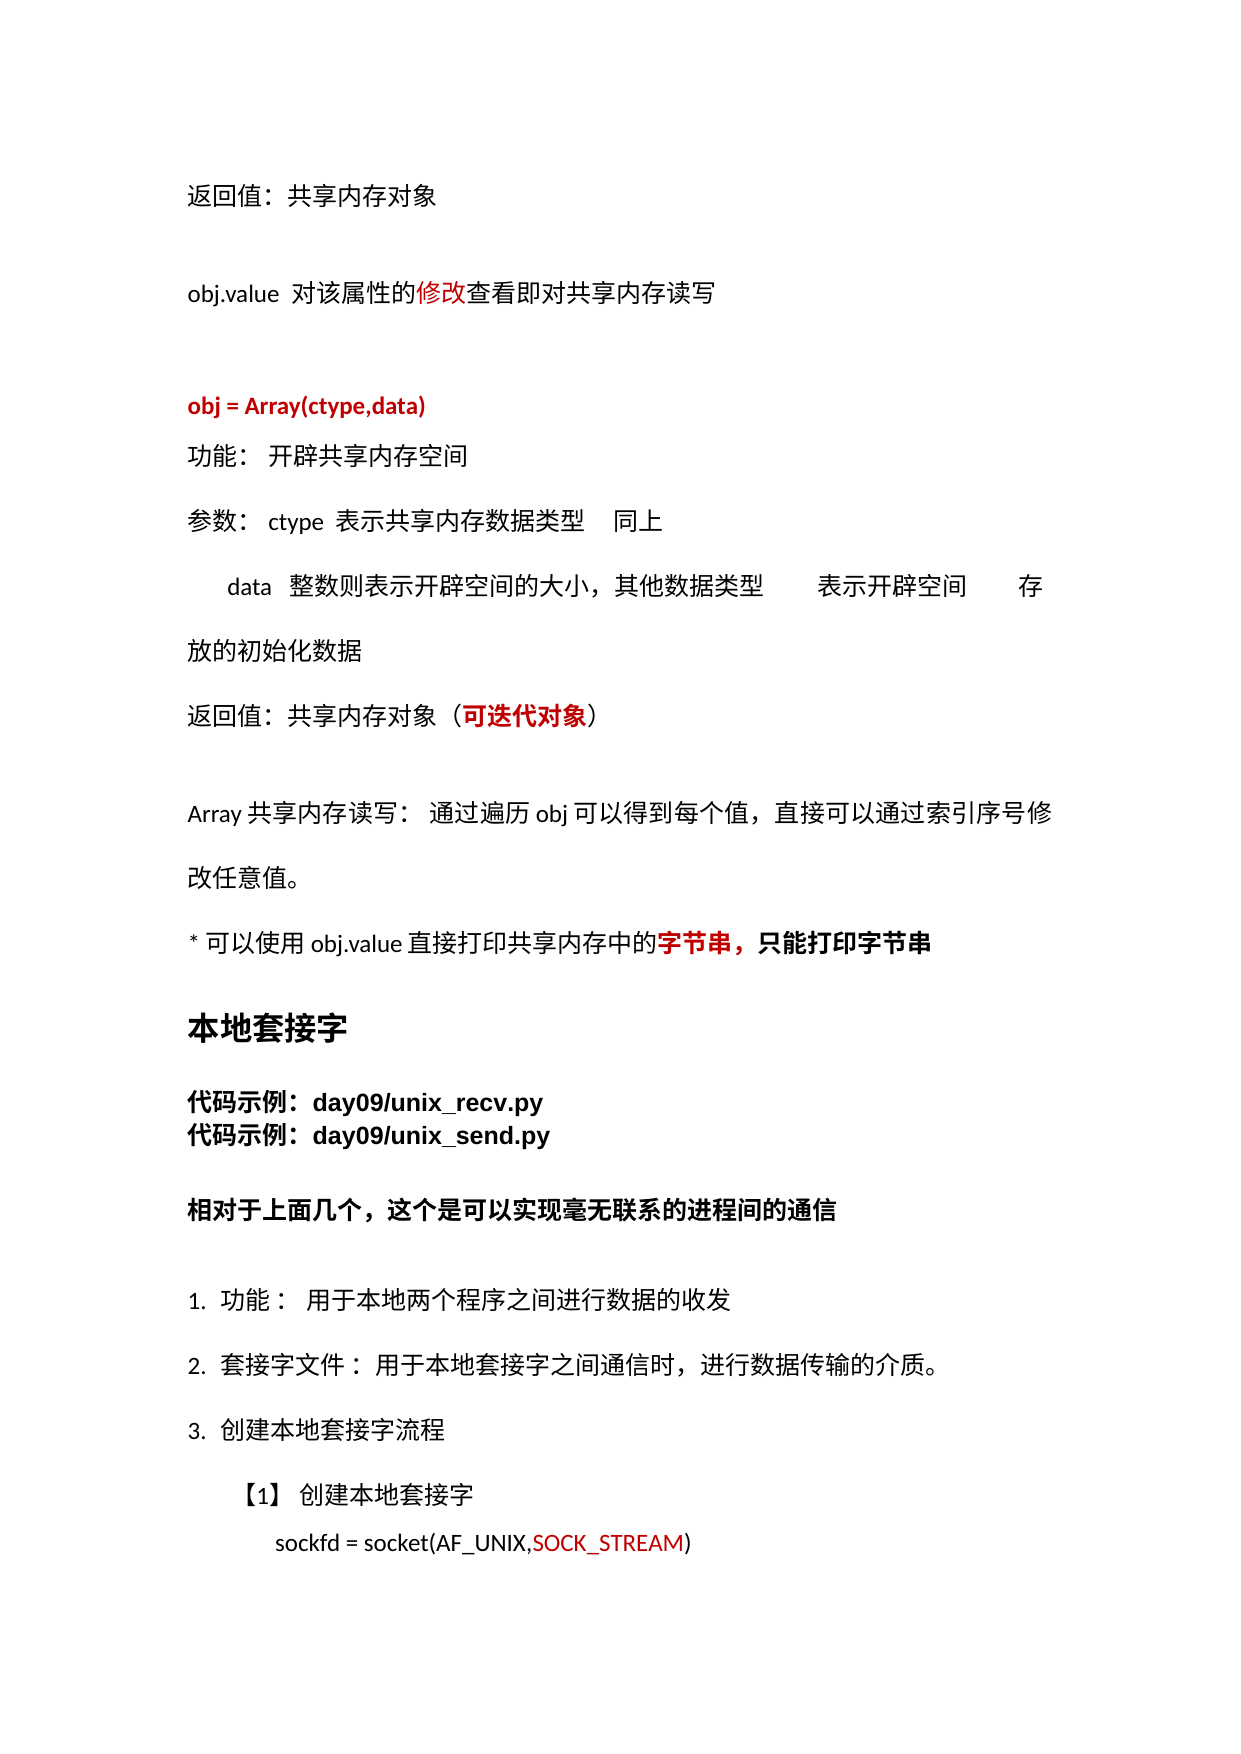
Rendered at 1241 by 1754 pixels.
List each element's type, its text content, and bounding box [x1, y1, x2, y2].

text sockfd = socket(AF_UNIX,SOCK_STREAM) [231, 1526, 1053, 1559]
text 返回值：共享内存对象 [187, 162, 1053, 227]
text data 整数则表示开辟空间的大小，其他数据类型 表示开辟空间 存放的初始化数据 [187, 552, 1053, 682]
subtitle 本地套接字 [187, 996, 1053, 1061]
text 功能： 开辟共享内存空间 [187, 422, 1053, 487]
text 相对于上面几个，这个是可以实现毫无联系的进程间的通信 [187, 1176, 1053, 1241]
text obj = Array(ctype,data) [187, 389, 1053, 422]
list 创建本地套接字流程 [187, 1396, 1053, 1461]
text Array共享内存读写： 通过遍历obj可以得到每个值，直接可以通过索引序号修改任意值。 [187, 779, 1053, 909]
text * 可以使用obj.value直接打印共享内存中的字节串，只能打印字节串 [187, 909, 1053, 974]
list 套接字文件 ：用于本地套接字之间通信时，进行数据传输的介质。 [187, 1331, 1053, 1396]
text 返回值：共享内存对象（可迭代对象） [187, 682, 1053, 747]
text obj.value 对该属性的修改查看即对共享内存读写 [187, 259, 1053, 324]
text 【1】 创建本地套接字 [187, 1461, 1053, 1526]
text 参数： ctype 表示共享内存数据类型 同上 [187, 487, 1053, 552]
text 代码示例：day09/unix_recv.py 代码示例：day09/unix_send.py [187, 1086, 1053, 1151]
list 功能 ： 用于本地两个程序之间进行数据的收发 [187, 1266, 1053, 1331]
